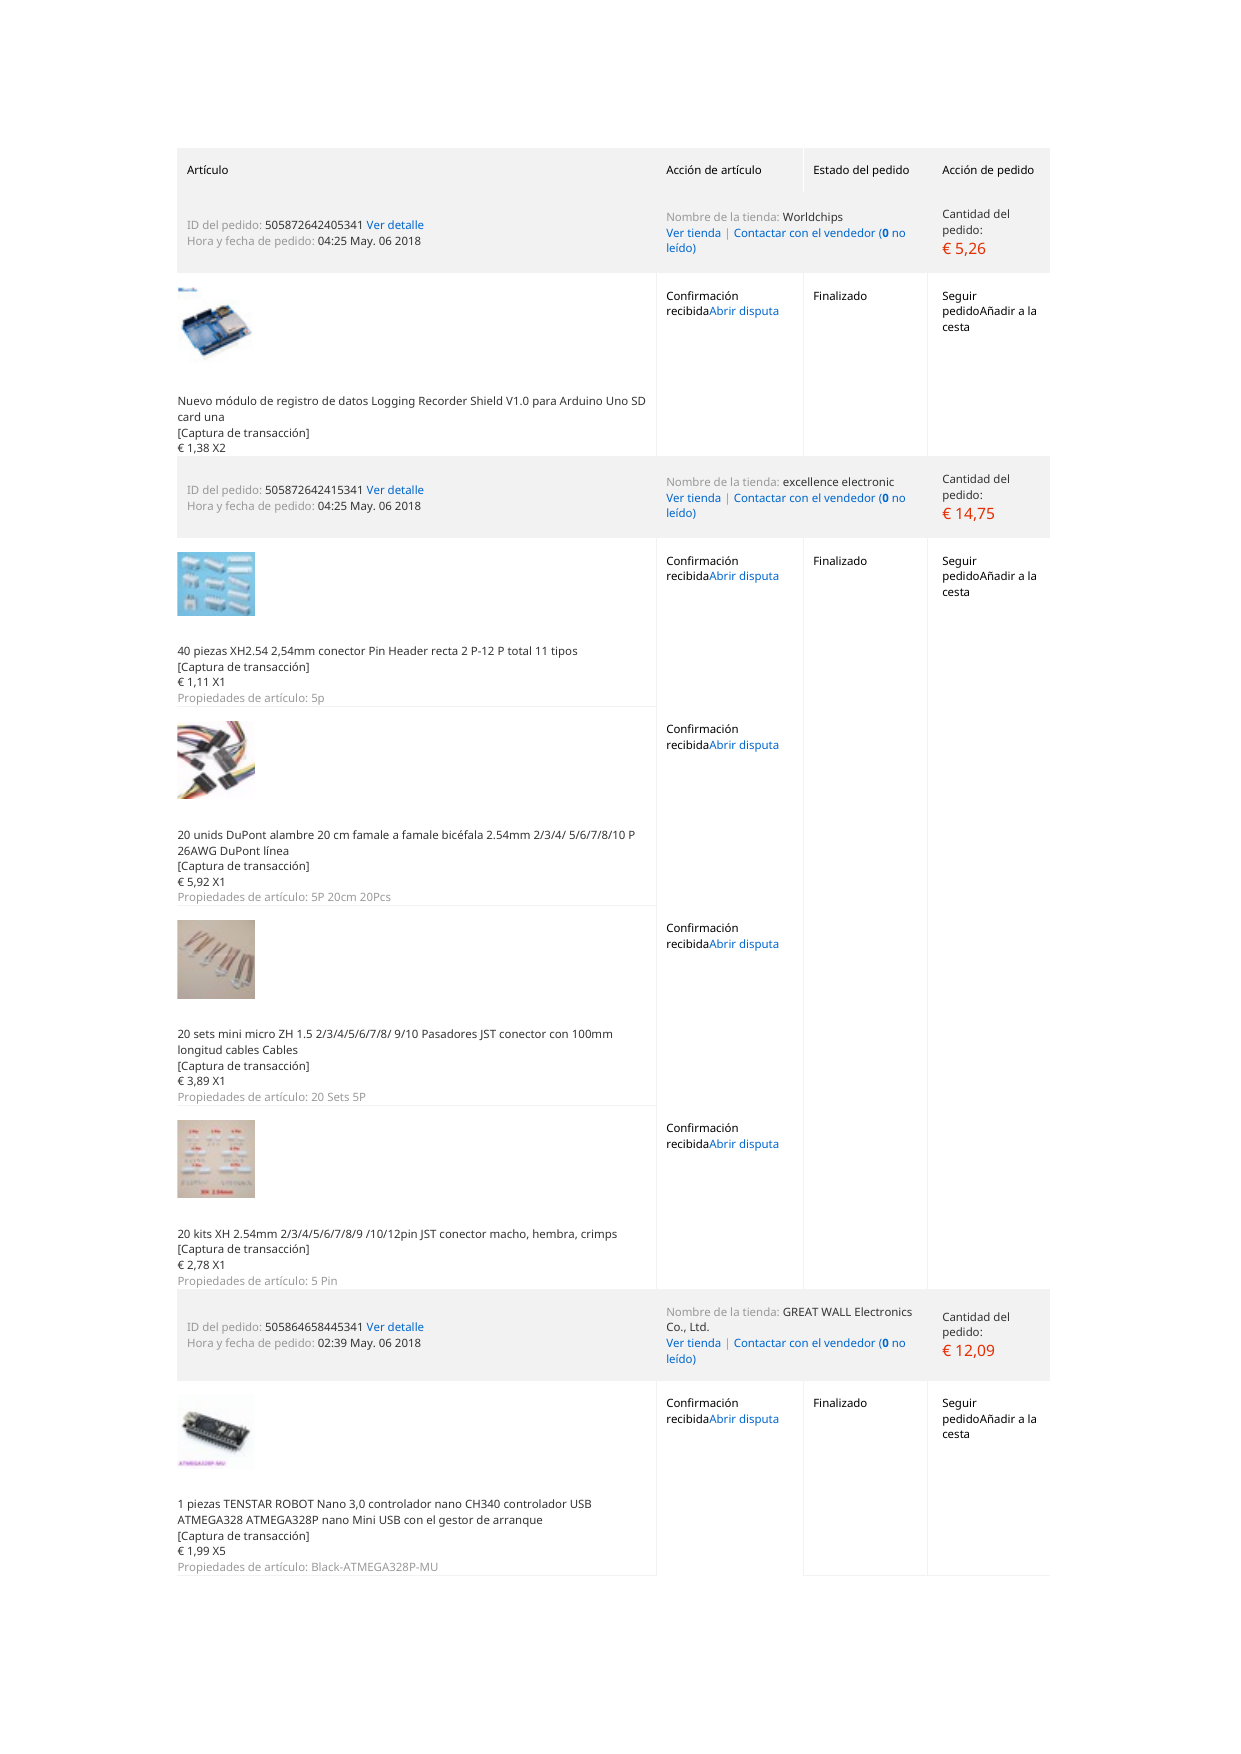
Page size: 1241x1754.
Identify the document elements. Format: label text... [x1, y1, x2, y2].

table_cell ID del pedido: 505872642405341 Ver detalle Hora y fecha de pedido: 04:25 May. 06 2018 [177, 192, 656, 273]
table_cell Cantidad del pedido: € 5,26 [928, 192, 1050, 273]
table_header Estado del pedido [804, 148, 928, 192]
table_cell 20 kits XH 2.54mm 2/3/4/5/6/7/8/9 /10/12pin JST conector macho, hembra, crimps [Captura de transacción] € 2,78 X1 Propiedades de artículo: 5 Pin [177, 1106, 656, 1288]
picture [177, 920, 255, 999]
table_cell Confirmación recibidaAbrir disputa [657, 1381, 803, 1574]
table_cell Confirmación recibidaAbrir disputa [657, 538, 803, 706]
table_cell Seguir pedidoAñadir a la cesta [928, 273, 1050, 456]
table_cell Confirmación recibidaAbrir disputa [657, 273, 803, 456]
table_cell Confirmación recibidaAbrir disputa [657, 706, 803, 905]
table_cell Finalizado [804, 273, 927, 456]
table_cell Nombre de la tienda: GREAT WALL Electronics Co., Ltd. Ver tienda | Contactar con el vendedor (0 no leído) [656, 1289, 928, 1381]
table_cell Finalizado [804, 1381, 927, 1574]
table_cell 20 unids DuPont alambre 20 cm famale a famale bicéfala 2.54mm 2/3/4/ 5/6/7/8/10 P 26AWG DuPont línea [Captura de transacción] € 5,92 X1 Propiedades de artículo: 5P 20cm 20Pcs [177, 707, 656, 905]
table_cell ID del pedido: 505872642415341 Ver detalle Hora y fecha de pedido: 04:25 May. 06 2018 [177, 457, 656, 538]
table_cell Seguir pedidoAñadir a la cesta [928, 1381, 1050, 1574]
table_header Artículo [177, 148, 656, 192]
table_cell 40 piezas XH2.54 2,54mm conector Pin Header recta 2 P-12 P total 11 tipos [Captura de transacción] € 1,11 X1 Propiedades de artículo: 5p [177, 538, 656, 706]
picture [177, 721, 255, 799]
picture [177, 287, 255, 366]
table_cell Cantidad del pedido: € 14,75 [928, 457, 1050, 538]
table_cell Nombre de la tienda: Worldchips Ver tienda | Contactar con el vendedor (0 no leído) [656, 192, 928, 273]
table_cell 1 piezas TENSTAR ROBOT Nano 3,0 controlador nano CH340 controlador USB ATMEGA328 ATMEGA328P nano Mini USB con el gestor de arranque [Captura de transacción] € 1,99 X5 Propiedades de artículo: Black-ATMEGA328P-MU [177, 1381, 656, 1574]
table_cell Nuevo módulo de registro de datos Logging Recorder Shield V1.0 para Arduino Uno SD card una [Captura de transacción] € 1,38 X2 [177, 273, 656, 456]
table_cell Confirmación recibidaAbrir disputa [657, 1105, 803, 1288]
table_cell Seguir pedidoAñadir a la cesta [928, 538, 1050, 1288]
table_cell Cantidad del pedido: € 12,09 [928, 1290, 1050, 1381]
table_cell 20 sets mini micro ZH 1.5 2/3/4/5/6/7/8/ 9/10 Pasadores JST conector con 100mm longitud cables Cables [Captura de transacción] € 3,89 X1 Propiedades de artículo: 20 Sets 5P [177, 906, 656, 1105]
picture [177, 552, 255, 616]
table_cell Nombre de la tienda: excellence electronic Ver tienda | Contactar con el vendedor (0 no leído) [656, 456, 928, 538]
table_cell ID del pedido: 505864658445341 Ver detalle Hora y fecha de pedido: 02:39 May. 06 2018 [177, 1290, 656, 1381]
picture [177, 1120, 255, 1198]
table_cell Confirmación recibidaAbrir disputa [657, 905, 803, 1105]
picture [177, 1395, 255, 1469]
table_header Acción de artículo [656, 148, 803, 192]
table_header Acción de pedido [928, 148, 1050, 192]
table_cell Finalizado [804, 538, 927, 1288]
